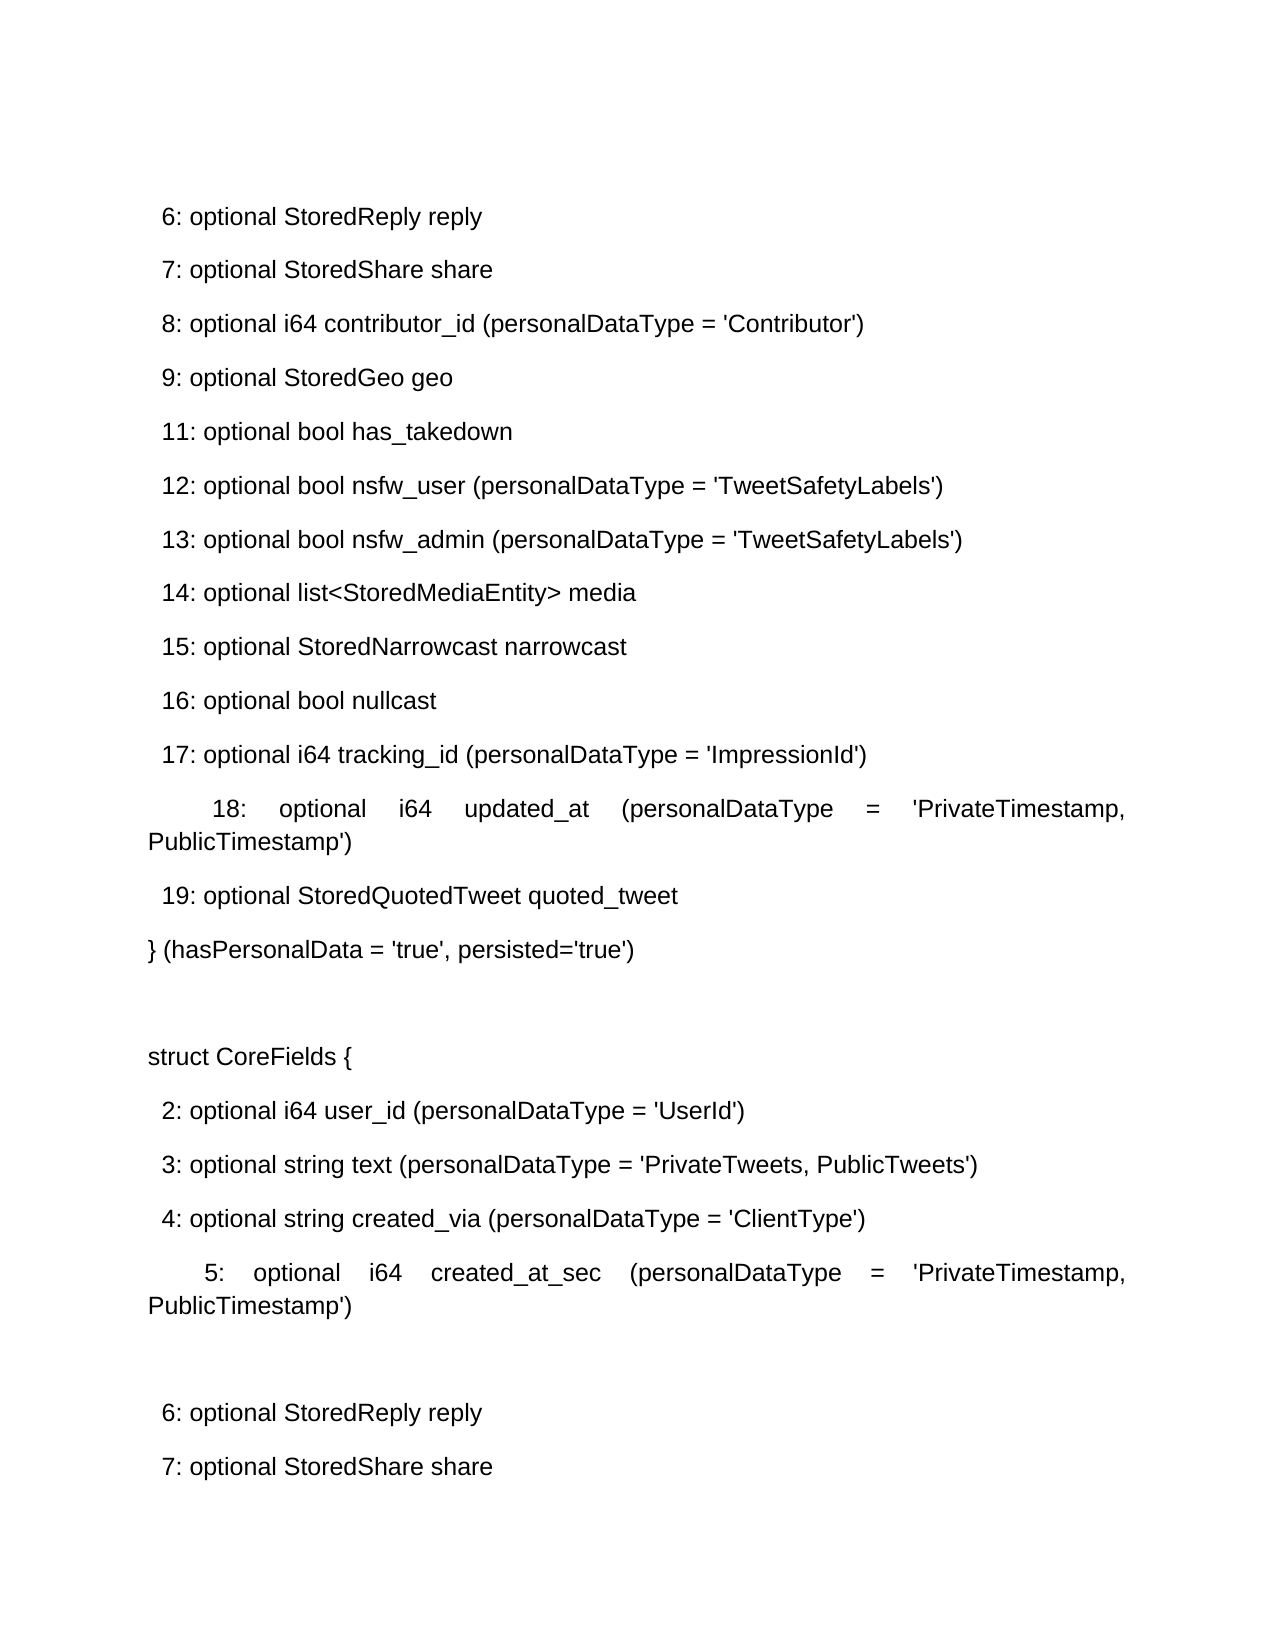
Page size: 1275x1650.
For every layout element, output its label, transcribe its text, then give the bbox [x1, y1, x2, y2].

text 14: optional list<StoredMediaEntity> media [148, 578, 1127, 607]
text 7: optional StoredShare share [148, 1452, 1127, 1481]
text } (hasPersonalData = 'true', persisted='true') [148, 934, 1127, 963]
text 2: optional i64 user_id (personalDataType = 'UserId') [148, 1096, 1127, 1125]
text 5: optional i64 created_at_sec (personalDataType = 'PrivateTimestamp, PublicTimestamp') [148, 1258, 1127, 1319]
text 9: optional StoredGeo geo [148, 363, 1127, 392]
text 8: optional i64 contributor_id (personalDataType = 'Contributor') [148, 309, 1127, 338]
text 6: optional StoredReply reply [148, 1398, 1127, 1427]
text 12: optional bool nsfw_user (personalDataType = 'TweetSafetyLabels') [148, 471, 1127, 499]
text 4: optional string created_via (personalDataType = 'ClientType') [148, 1204, 1127, 1233]
text 16: optional bool nullcast [148, 686, 1127, 715]
text 7: optional StoredShare share [148, 255, 1127, 284]
text 6: optional StoredReply reply [148, 201, 1127, 230]
text 11: optional bool has_takedown [148, 417, 1127, 446]
text 15: optional StoredNarrowcast narrowcast [148, 632, 1127, 661]
text 19: optional StoredQuotedTweet quoted_tweet [148, 881, 1127, 909]
text 18: optional i64 updated_at (personalDataType = 'PrivateTimestamp, PublicTimestamp') [148, 794, 1127, 856]
text 17: optional i64 tracking_id (personalDataType = 'ImpressionId') [148, 740, 1127, 769]
text struct CoreFields { [148, 1042, 1127, 1071]
text 13: optional bool nsfw_admin (personalDataType = 'TweetSafetyLabels') [148, 524, 1127, 553]
text 3: optional string text (personalDataType = 'PrivateTweets, PublicTweets') [148, 1150, 1127, 1179]
